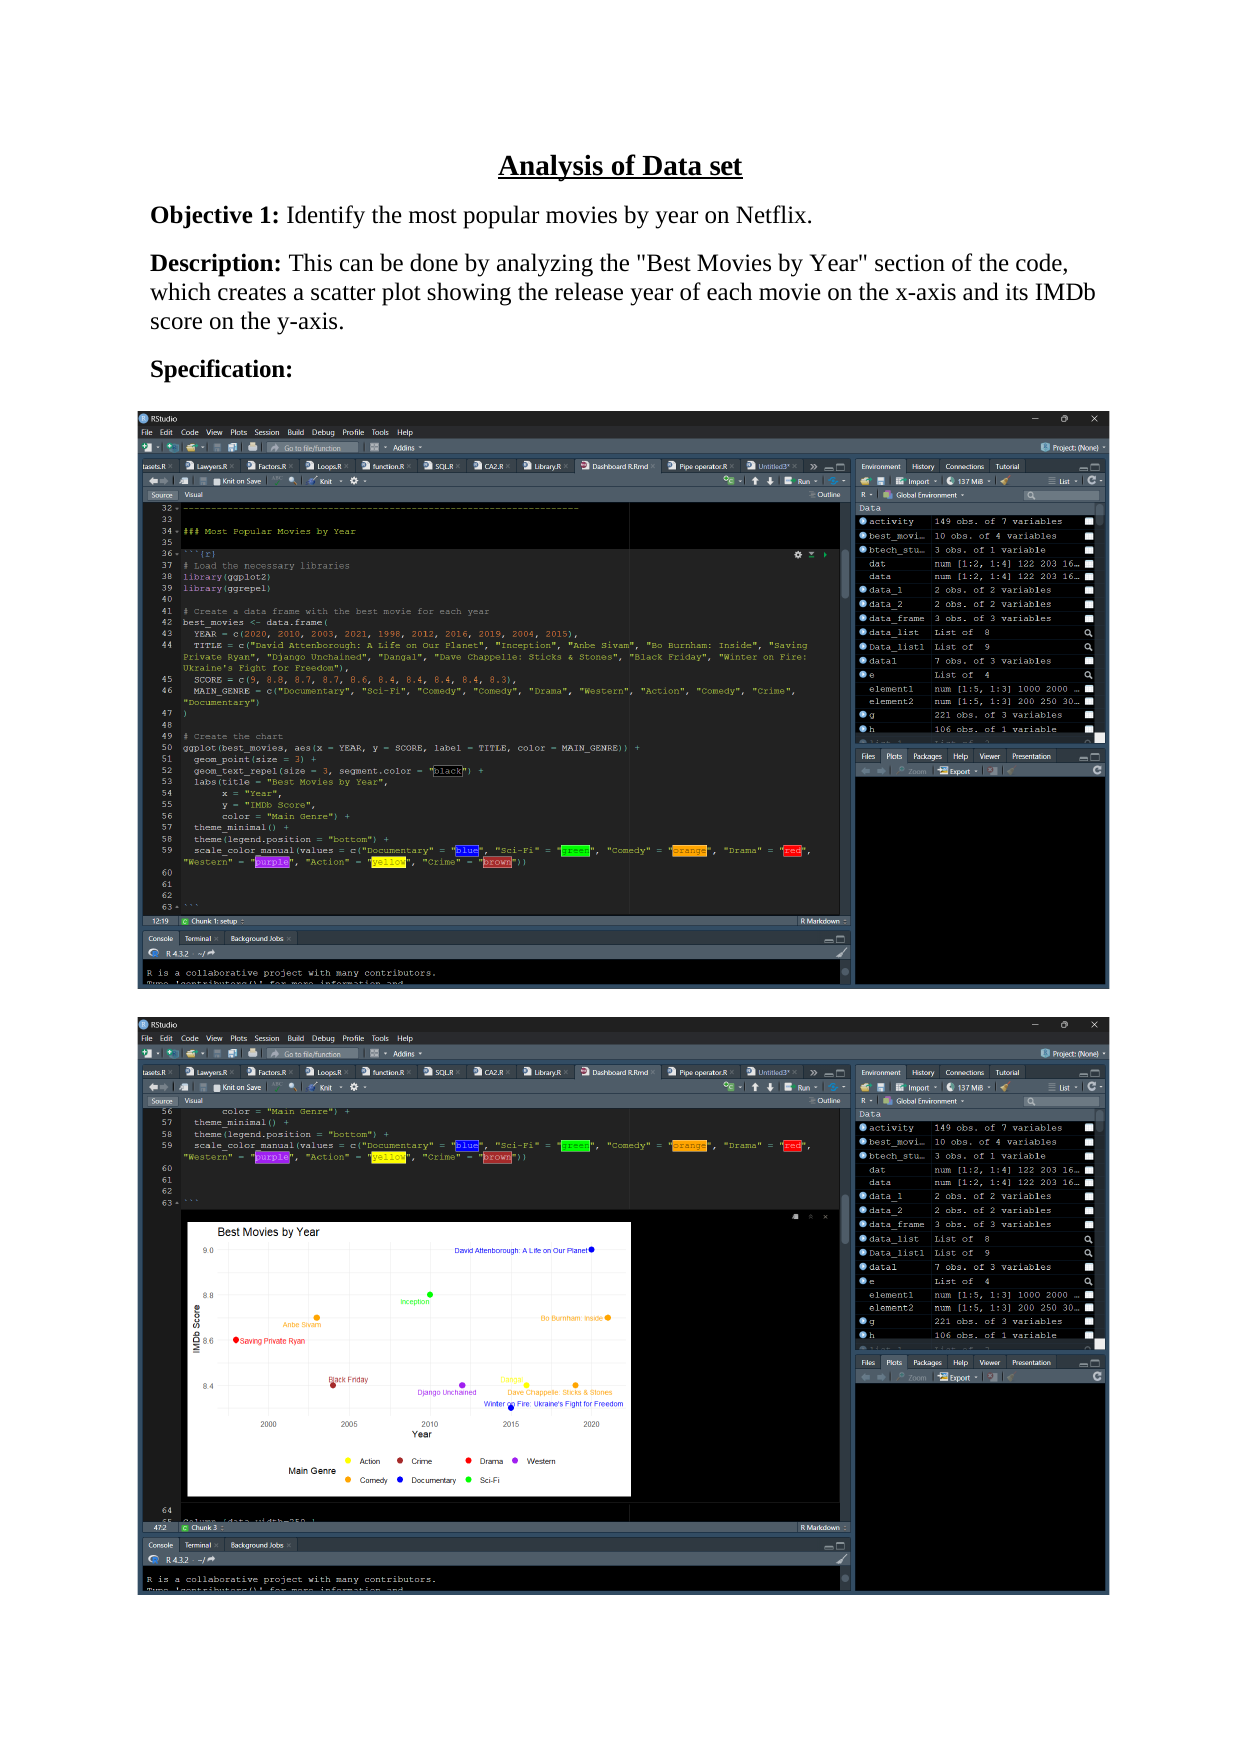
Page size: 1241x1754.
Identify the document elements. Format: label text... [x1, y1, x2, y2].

picture [137, 411, 1110, 989]
text Objective 1: Identify the most popular movies by year on Netflix. [150, 201, 1109, 229]
subtitle Analysis of Data set [164, 148, 1076, 182]
text Description: This can be done by analyzing the "Best Movies by Year" section of the code, which creates a scatter plot showing the release year of each movie on the x-axis and its IMDb score on the y-axis. [150, 248, 1109, 335]
subtitle Specification: [150, 354, 1109, 382]
picture [137, 1017, 1110, 1595]
